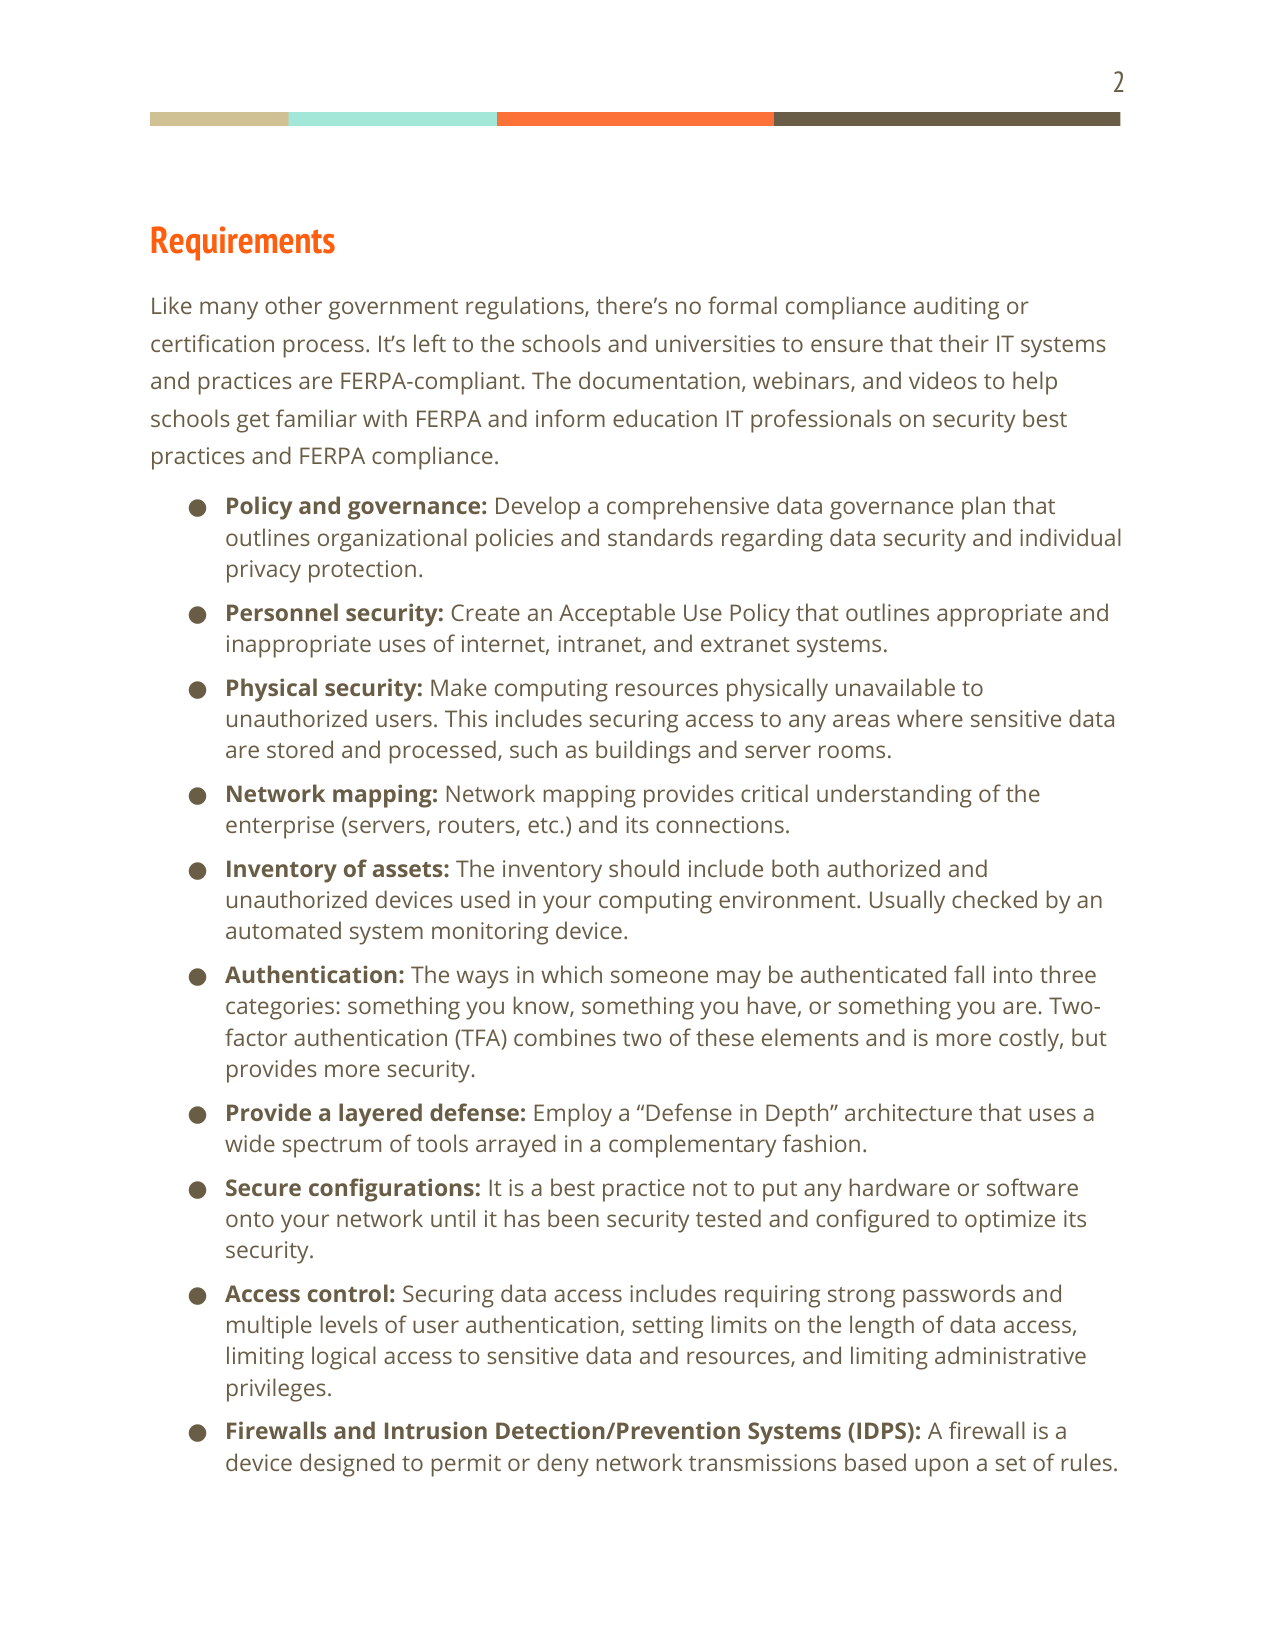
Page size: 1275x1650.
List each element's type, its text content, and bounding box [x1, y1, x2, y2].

text Like many other government regulations, there’s no formal compliance auditing or certification process. It’s left to the schools and universities to ensure that their IT systems and practices are FERPA-compliant. The documentation, webinars, and videos to help schools get familiar with FERPA and inform education IT professionals on security best practices and FERPA compliance. [150, 290, 1125, 472]
list Network mapping: Network mapping provides critical understanding of the enterprise (servers, routers, etc.) and its connections. [187, 778, 1125, 840]
list Provide a layered defense: Employ a “Defense in Depth” architecture that uses a wide spectrum of tools arrayed in a complementary fashion. [187, 1097, 1125, 1159]
subtitle Requirements [150, 215, 1125, 263]
list Authentication: The ways in which someone may be authenticated fall into three categories: something you know, something you have, or something you are. Two-factor authentication (TFA) combines two of these elements and is more costly, but provides more security. [187, 959, 1125, 1084]
list Secure configurations: It is a best practice not to put any hardware or software onto your network until it has been security tested and configured to optimize its security. [187, 1172, 1125, 1265]
picture [150, 112, 1121, 126]
list Personnel security: Create an Acceptable Use Policy that outlines appropriate and inappropriate uses of internet, intranet, and extranet systems. [187, 597, 1125, 659]
list Access control: Securing data access includes requiring strong passwords and multiple levels of user authentication, setting limits on the length of data access, limiting logical access to sensitive data and resources, and limiting administrative privileges. [187, 1278, 1125, 1403]
list Physical security: Make computing resources physically unavailable to unauthorized users. This includes securing access to any areas where sensitive data are stored and processed, such as buildings and server rooms. [187, 672, 1125, 765]
list Policy and governance: Develop a comprehensive data governance plan that outlines organizational policies and standards regarding data security and individual privacy protection. [187, 490, 1125, 584]
list Inventory of assets: The inventory should include both authorized and unauthorized devices used in your computing environment. Usually checked by an automated system monitoring device. [187, 853, 1125, 947]
list Firewalls and Intrusion Detection/Prevention Systems (IDPS): A firewall is a device designed to permit or deny network transmissions based upon a set of rules. [187, 1415, 1125, 1478]
